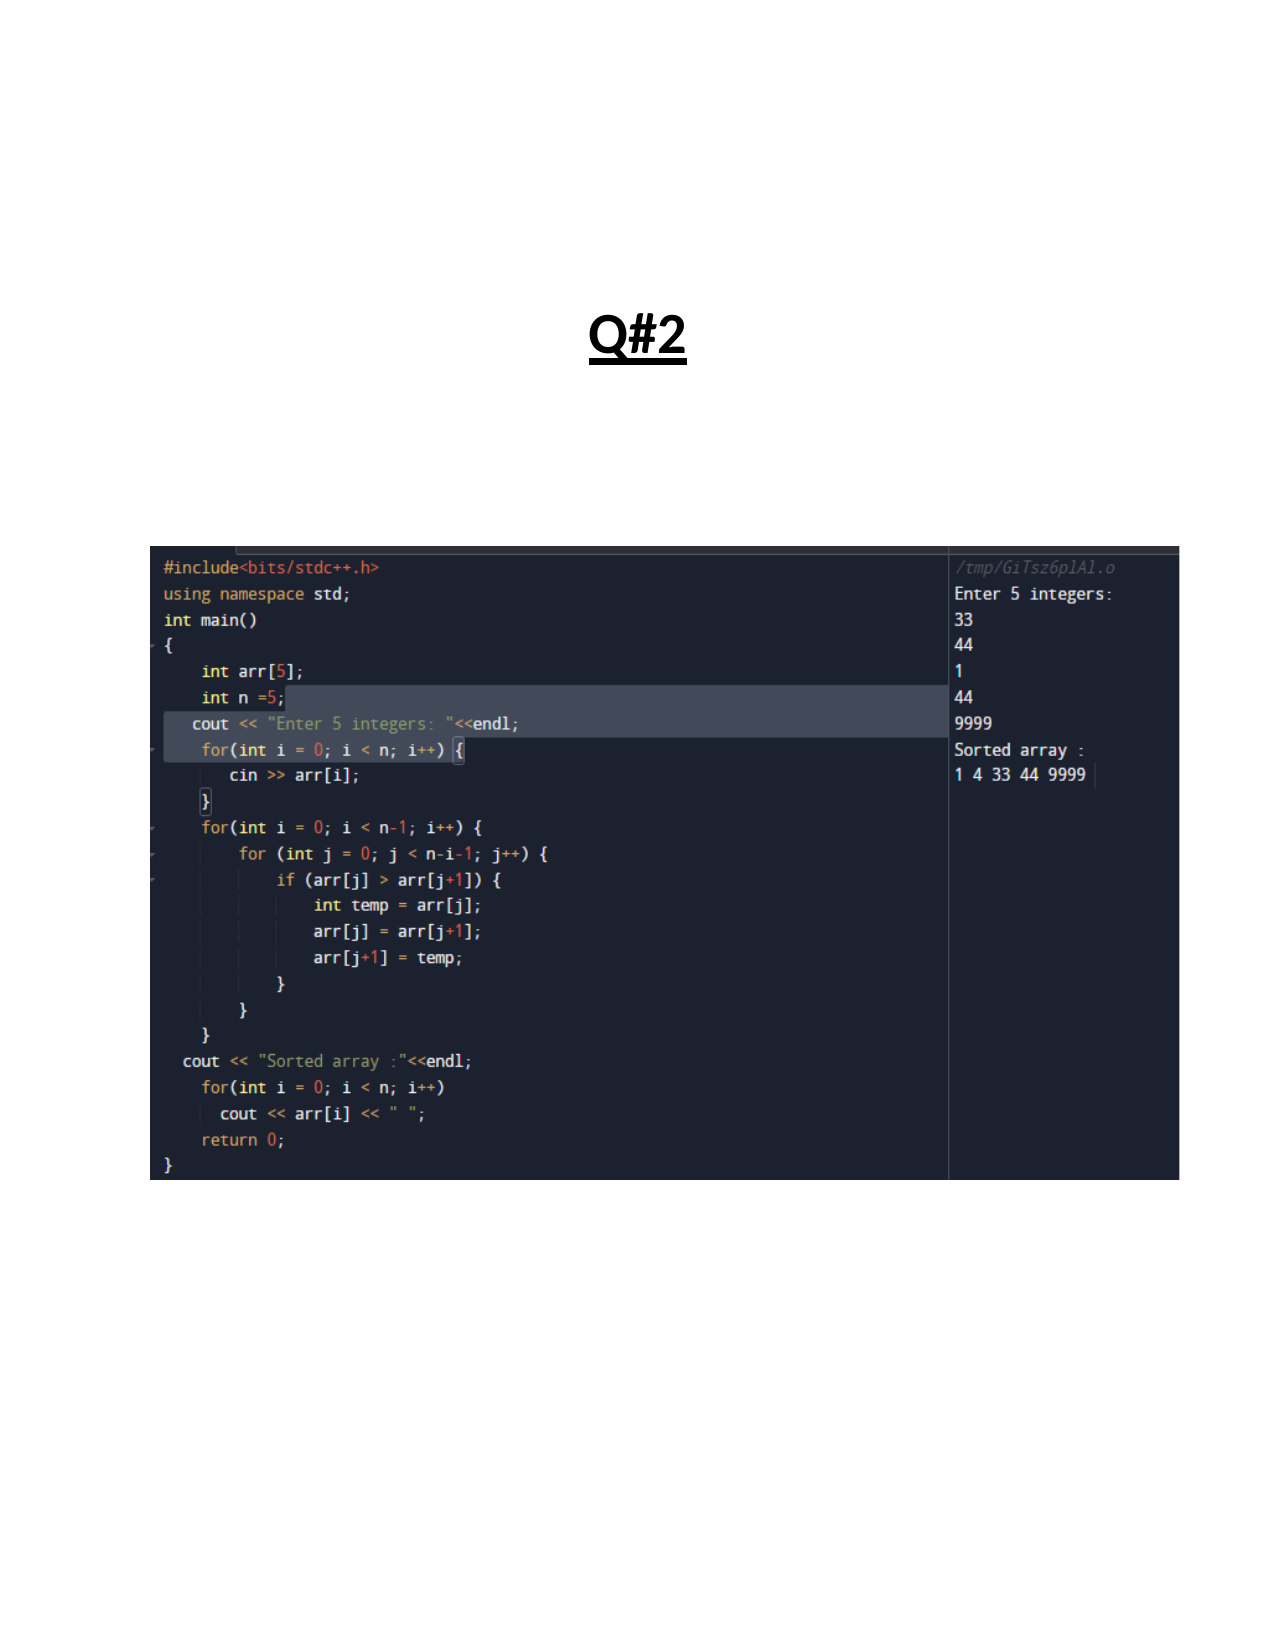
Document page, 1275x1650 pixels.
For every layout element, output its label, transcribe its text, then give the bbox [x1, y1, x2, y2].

text Q#2 [150, 297, 1125, 368]
picture [150, 546, 1180, 1180]
